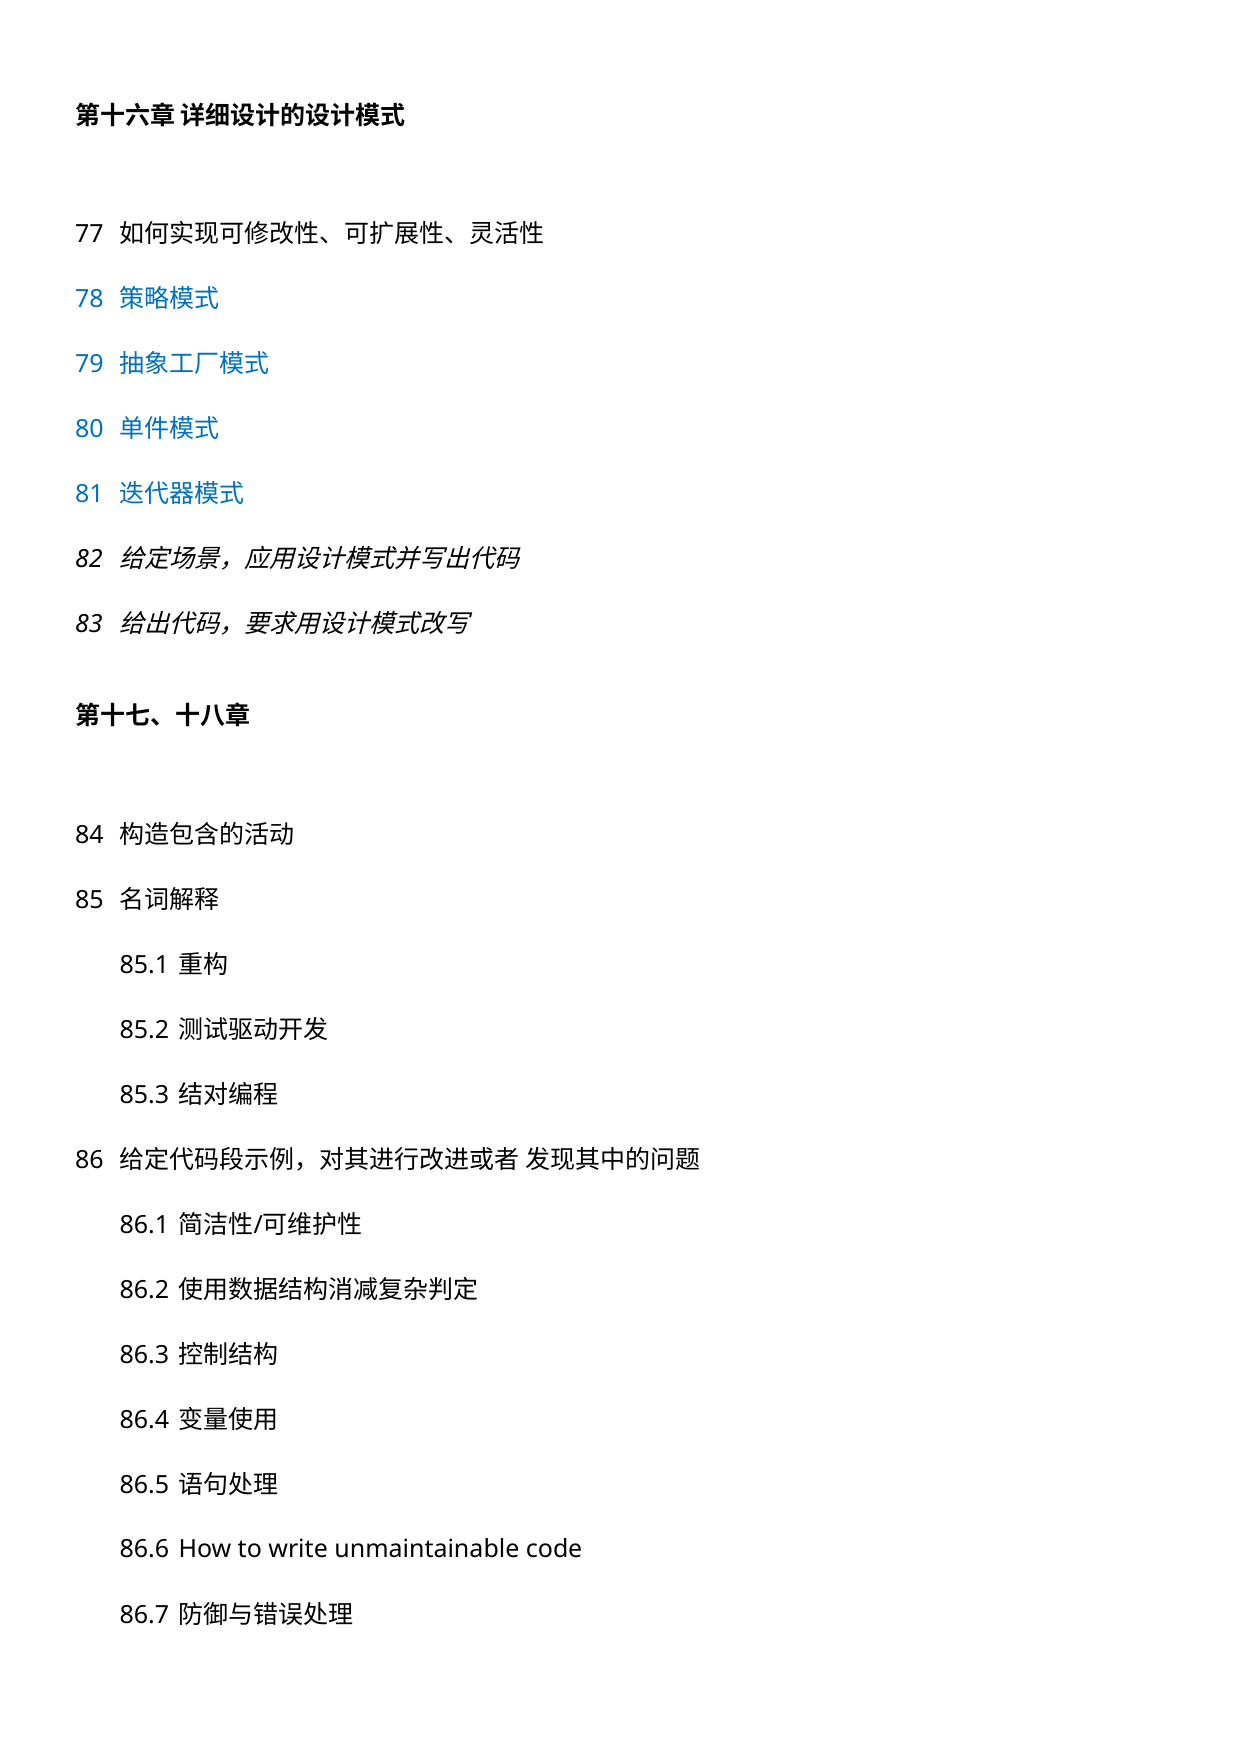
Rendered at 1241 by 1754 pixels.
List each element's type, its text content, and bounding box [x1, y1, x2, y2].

list 单件模式 [75, 394, 1165, 459]
list 控制结构 [119, 1320, 1165, 1385]
list 给定代码段⽰例，对其进⾏改进或者 发现其中的问题 [75, 1125, 1165, 1190]
list 结对编程 [119, 1060, 1165, 1125]
list 使⽤数据结构消减复杂判定 [119, 1255, 1165, 1320]
list 抽象⼯⼚模式 [75, 329, 1165, 394]
list 简洁性/可维护性 [119, 1190, 1165, 1255]
list 语句处理 [119, 1450, 1165, 1515]
list 重构 [119, 930, 1165, 995]
list 防御与错误处理 [119, 1580, 1165, 1645]
list 构造包含的活动 [75, 800, 1165, 865]
list 给出代码，要求⽤设计模式改写 [75, 589, 1165, 654]
list 名词解释 [75, 865, 1165, 930]
list 策略模式 [75, 264, 1165, 329]
list 如何实现可修改性、可扩展性、灵活性 [75, 199, 1165, 264]
list 给定场景，应⽤设计模式并写出代码 [75, 524, 1165, 589]
list How to write unmaintainable code [119, 1515, 1165, 1580]
list 变量使⽤ [119, 1385, 1165, 1450]
subtitle 第⼗六章 详细设计的设计模式 [75, 81, 1165, 146]
list 测试驱动开发 [119, 995, 1165, 1060]
subtitle 第⼗七、⼗⼋章 [75, 681, 1165, 746]
list 迭代器模式 [75, 459, 1165, 524]
